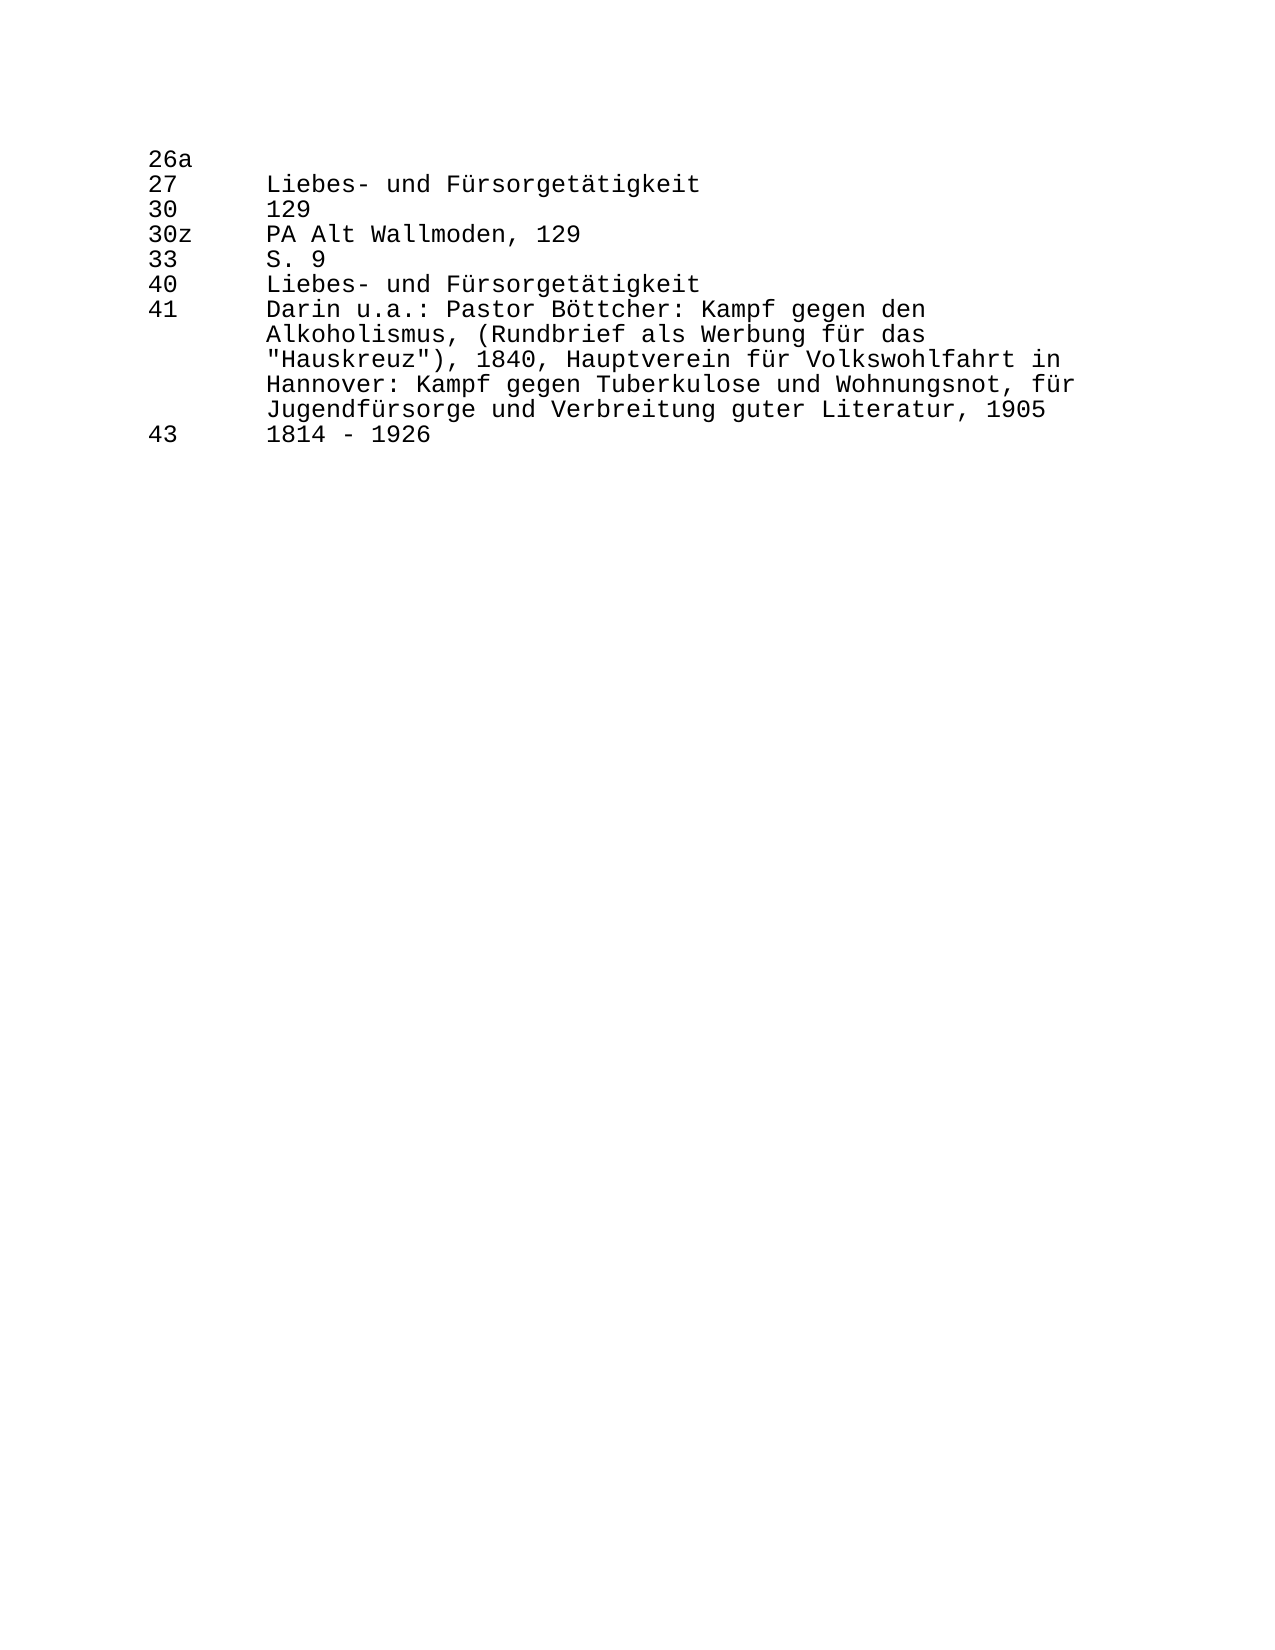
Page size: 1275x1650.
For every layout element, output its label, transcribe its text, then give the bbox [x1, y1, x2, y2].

text 43 1814 - 1926 [148, 423, 1127, 448]
text 40 s[Liebes- und Fürsorgetätigkeit]s [148, 273, 1127, 298]
text 30z PA Alt Wallmoden, 129 [148, 223, 1127, 248]
text 27 Liebes- und Fürsorgetätigkeit [148, 173, 1127, 198]
text 26a <-> [148, 148, 1127, 173]
text 30 129 [148, 198, 1127, 223]
text 41 Darin u.a.: Pastor Böttcher: Kampf gegen den Alkoholismus, (Rundbrief als Werbung für das "t[Hauskreuz]t"), z[1840]z, k[1{Hauptverein für Volkswohlfahrt} in 2{o[Hannover]o}]k: Kampf gegen Tuberkulose und Wohnungsnot, für Jugendfürsorge und s[Verbreitung guter Literatur, z[1905]z]s [148, 298, 1127, 423]
text 33 S. 9 [148, 248, 1127, 273]
